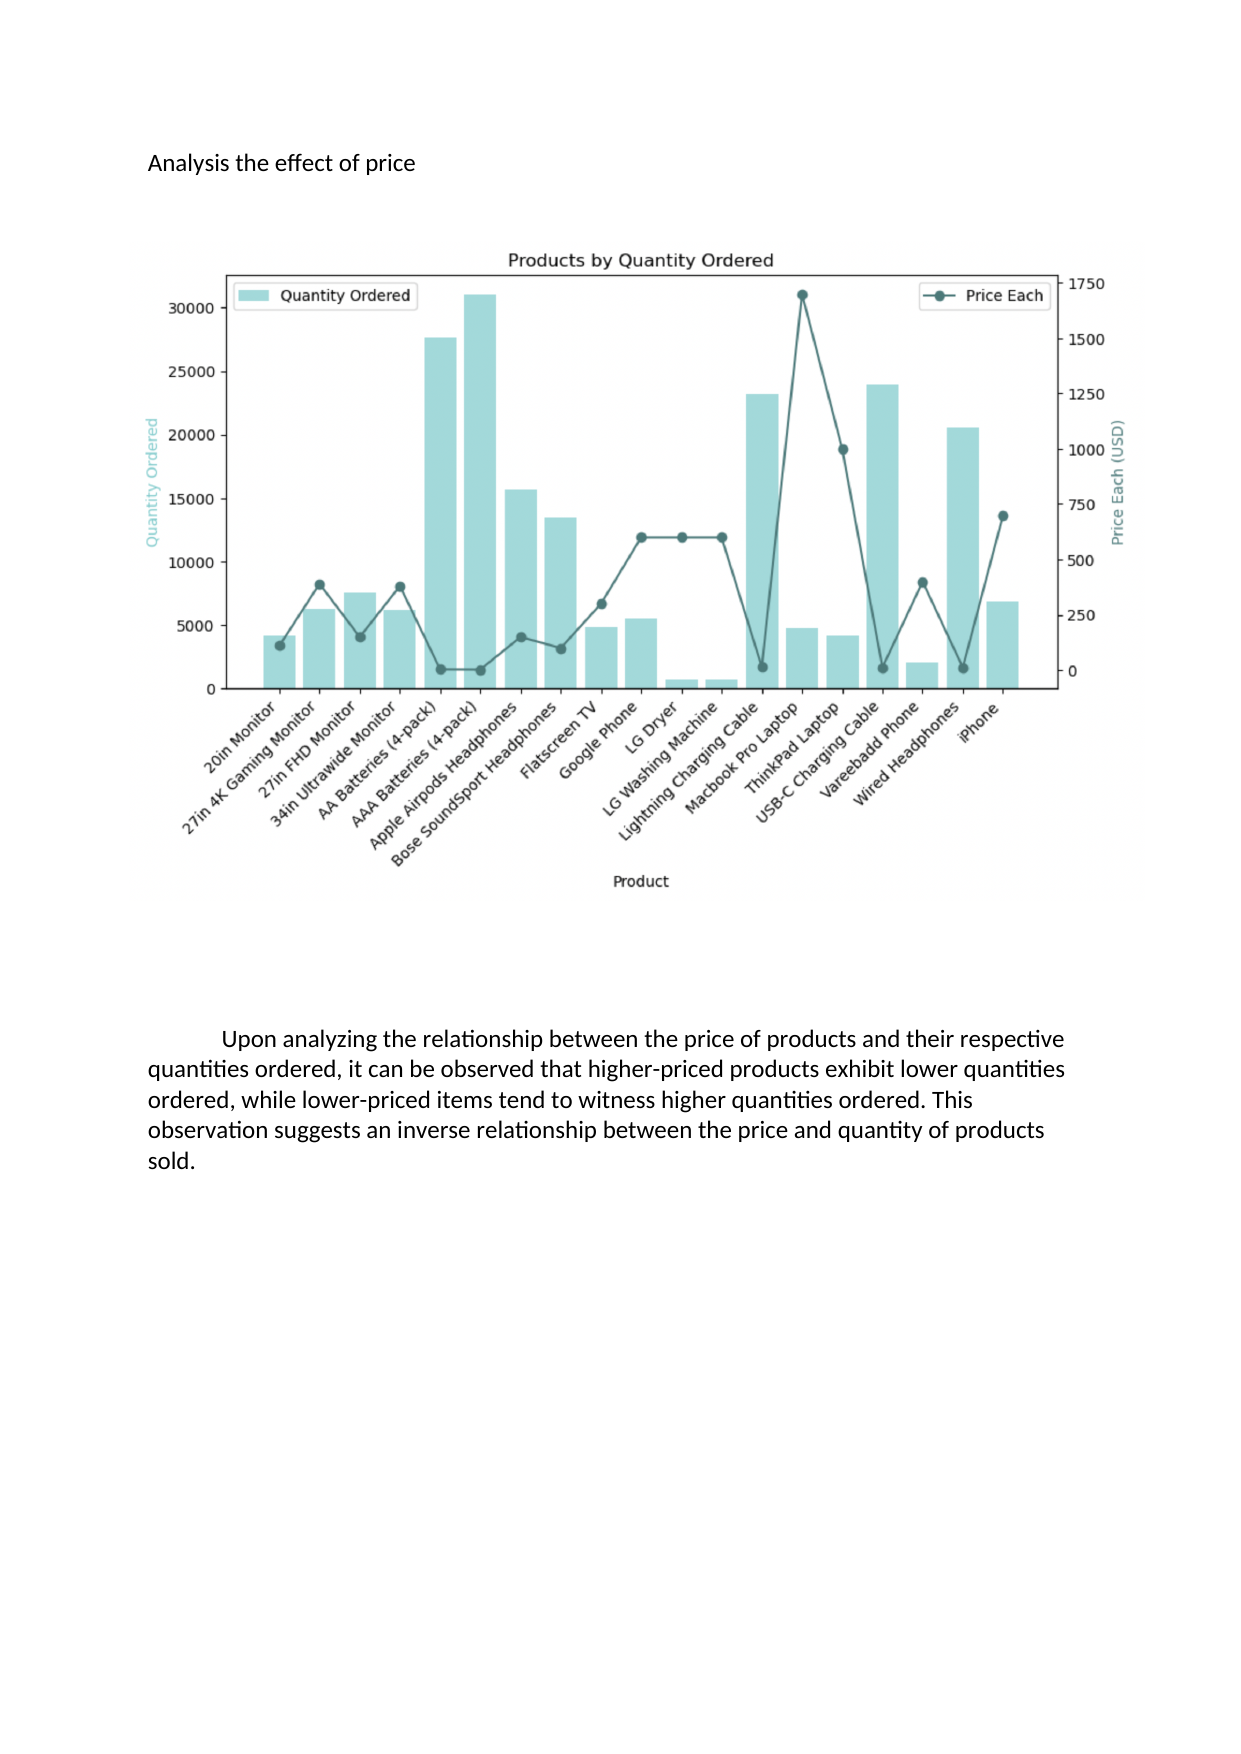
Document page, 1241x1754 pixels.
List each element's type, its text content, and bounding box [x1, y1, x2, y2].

picture [129, 241, 1145, 901]
text Upon analyzing the relationship between the price of products and their respective quantities ordered, it can be observed that higher-priced products exhibit lower quantities ordered, while lower-priced items tend to witness higher quantities ordered. This observation suggests an inverse relationship between the price and quantity of products sold. [148, 1023, 1093, 1175]
text Analysis the effect of price [148, 148, 1093, 178]
